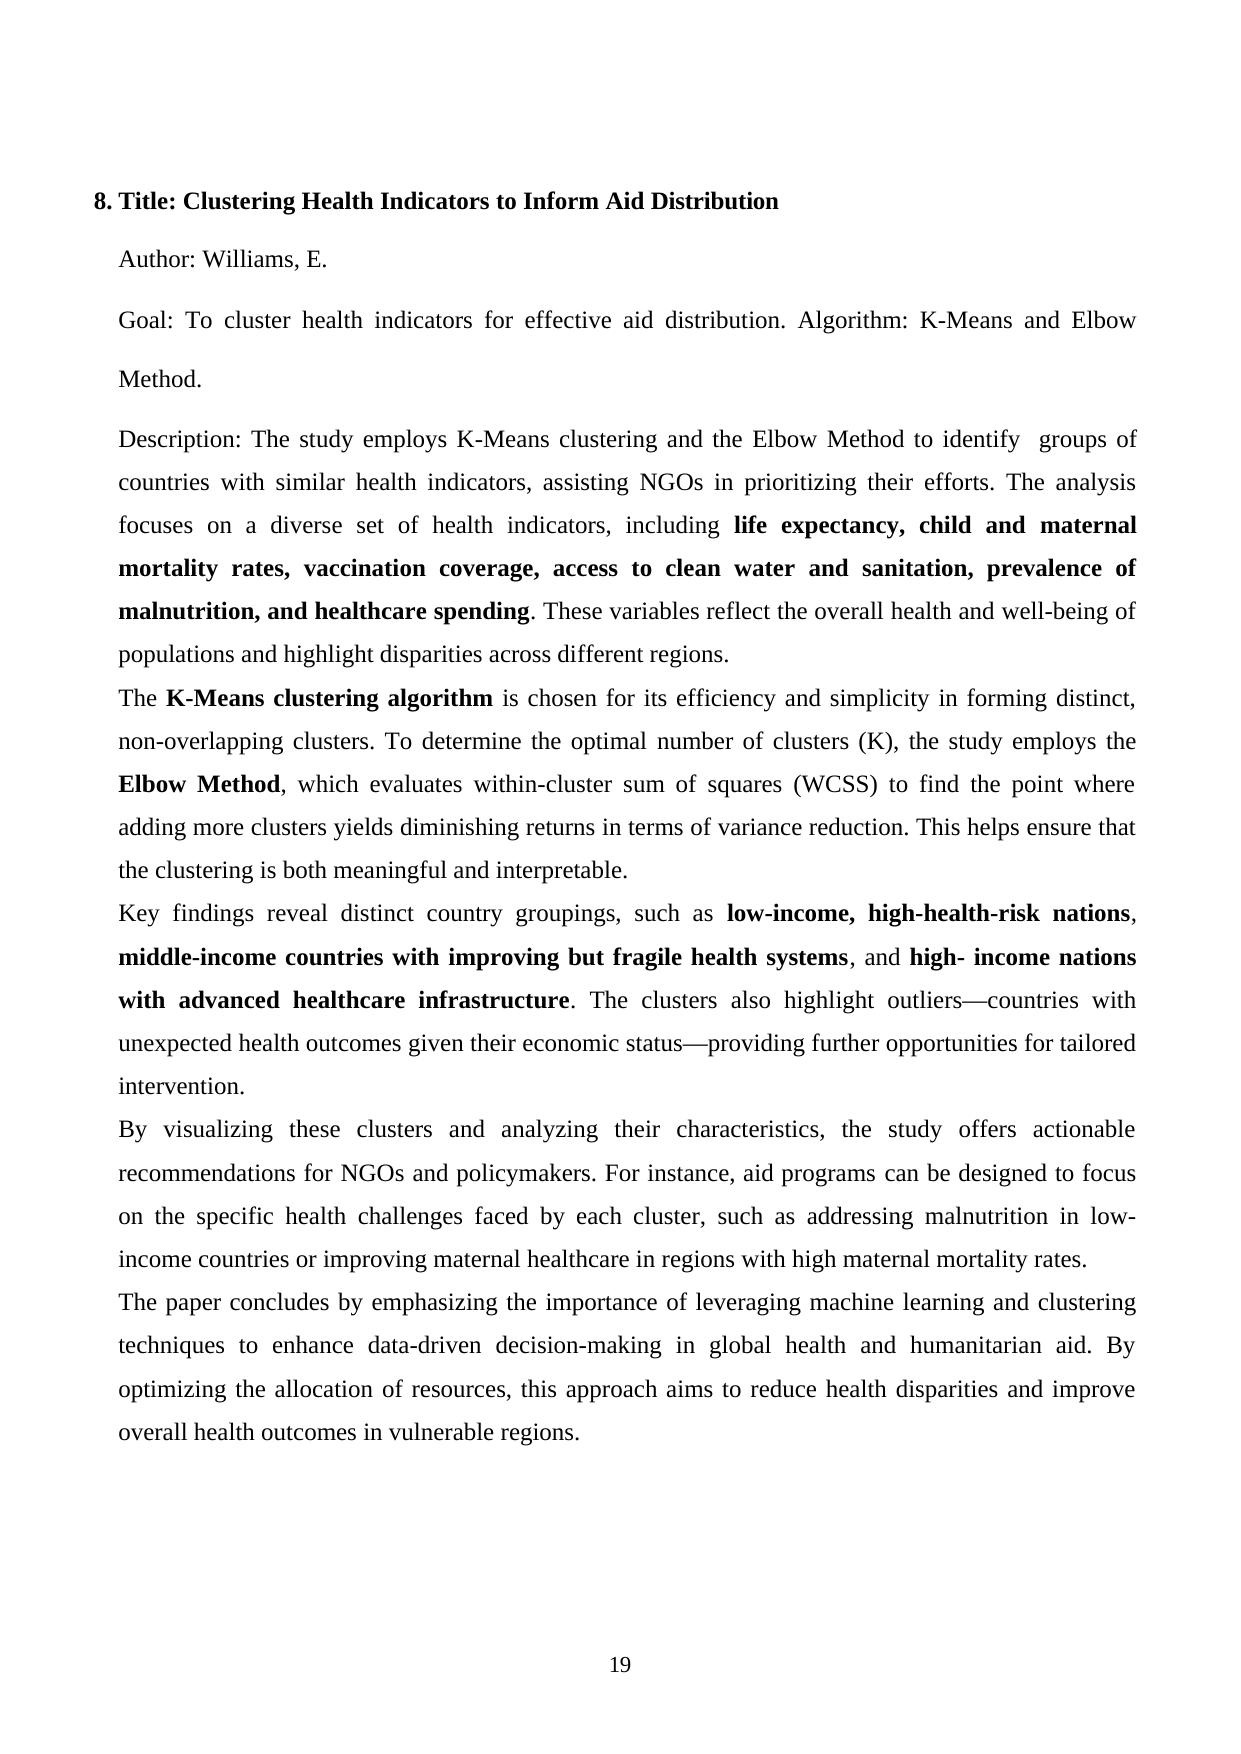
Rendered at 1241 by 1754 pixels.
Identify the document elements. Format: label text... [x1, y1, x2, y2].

text Key findings reveal distinct country groupings, such as low-income, high-health-risk nations, middle-income countries with improving but fragile health systems, and high- income nations with advanced healthcare infrastructure. The clusters also highlight outliers—countries with unexpected health outcomes given their economic status—providing further opportunities for tailored intervention. [118, 898, 1137, 1100]
text The paper concludes by emphasizing the importance of leveraging machine learning and clustering techniques to enhance data-driven decision-making in global health and humanitarian aid. By optimizing the allocation of resources, this approach aims to reduce health disparities and improve overall health outcomes in vulnerable regions. [118, 1287, 1137, 1446]
text Description: The study employs K-Means clustering and the Elbow Method to identify groups of countries with similar health indicators, assisting NGOs in prioritizing their efforts. The analysis focuses on a diverse set of health indicators, including life expectancy, child and maternal mortality rates, vaccination coverage, access to clean water and sanitation, prevalence of malnutrition, and healthcare spending. These variables reflect the overall health and well-being of populations and highlight disparities across different regions. [118, 424, 1137, 668]
text By visualizing these clusters and analyzing their characteristics, the study offers actionable recommendations for NGOs and policymakers. For instance, aid programs can be designed to focus on the specific health challenges faced by each cluster, such as addressing malnutrition in low-income countries or improving maternal healthcare in regions with high maternal mortality rates. [118, 1114, 1137, 1273]
text Goal: To cluster health indicators for effective aid distribution. Algorithm: K-Means and Elbow Method. [118, 305, 1137, 393]
text The K-Means clustering algorithm is chosen for its efficiency and simplicity in forming distinct, non-overlapping clusters. To determine the optimal number of clusters (K), the study employs the Elbow Method, which evaluates within-cluster sum of squares (WCSS) to find the point where adding more clusters yields diminishing returns in terms of variance reduction. This helps ensure that the clustering is both meaningful and interpretable. [118, 683, 1137, 884]
list Title: Clustering Health Indicators to Inform Aid Distribution [93, 186, 1137, 214]
text Author: Williams, E. [118, 244, 1137, 273]
